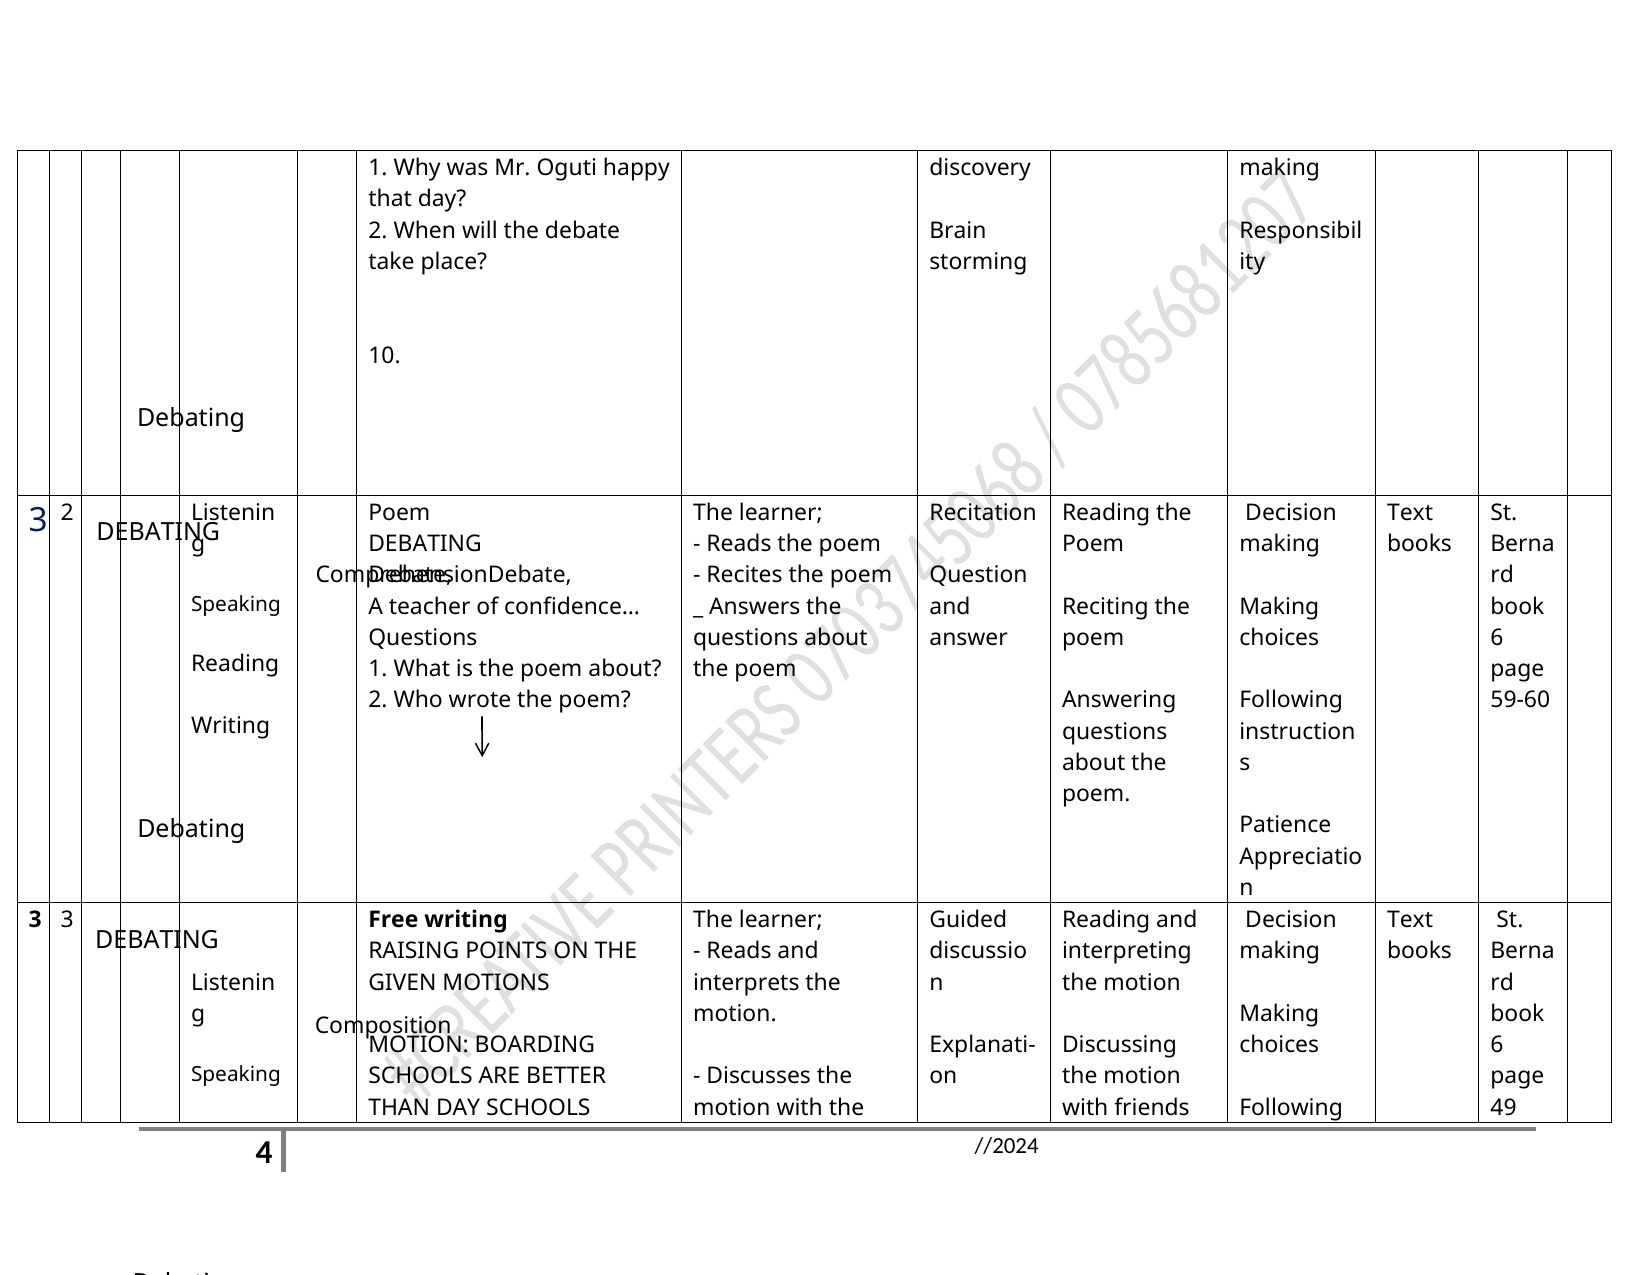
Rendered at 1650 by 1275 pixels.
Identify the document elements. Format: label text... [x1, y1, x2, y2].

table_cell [180, 903, 297, 1122]
table_cell St. Bernard book 6 page 59-60 [1479, 496, 1567, 902]
table_cell [121, 903, 179, 1122]
table_cell Poem DEBATING Debate, Debate, A teacher of confidence… Questions 1. What is the poem about? 2. Who wrote the poem? [357, 496, 681, 902]
table_cell [121, 151, 179, 495]
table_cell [918, 151, 1050, 495]
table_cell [918, 903, 1050, 1122]
table_cell 3 [18, 151, 49, 495]
table_cell Text books [1376, 903, 1478, 1122]
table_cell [1479, 903, 1567, 1122]
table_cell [682, 903, 917, 1122]
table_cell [357, 903, 681, 1122]
table_cell Decision making Making choices Following instructions Patience Appreciation [1228, 496, 1375, 902]
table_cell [357, 151, 681, 495]
table_cell Reading the Poem Reciting the poem Answering questions about the poem. [1051, 496, 1227, 902]
table_cell 2 [50, 496, 81, 902]
table_cell 1 [50, 151, 81, 495]
table_cell Listening Speaking Reading Writing [180, 496, 297, 902]
table_cell 3 [50, 903, 81, 1122]
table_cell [180, 151, 297, 495]
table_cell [1051, 151, 1227, 495]
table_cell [1228, 903, 1375, 1122]
table_cell [1568, 496, 1611, 902]
table_cell [298, 496, 356, 902]
table_cell [121, 496, 179, 902]
table_cell [1568, 151, 1611, 495]
table_cell Recitation Question and answer [918, 496, 1050, 902]
table_cell [82, 496, 120, 902]
table_cell [82, 903, 120, 1122]
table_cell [1228, 151, 1375, 495]
table_cell The learner; - Reads the poem - Recites the poem _ Answers the questions about the poem [682, 496, 917, 902]
table_cell 3 [18, 903, 49, 1122]
table_cell [298, 903, 356, 1122]
table_cell [82, 151, 120, 495]
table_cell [1051, 903, 1227, 1122]
table_cell 3 [18, 496, 49, 902]
table_cell [1568, 903, 1611, 1122]
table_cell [1479, 151, 1567, 495]
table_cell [682, 151, 917, 495]
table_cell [1376, 151, 1478, 495]
table_cell Text books [1376, 496, 1478, 902]
table_cell [298, 151, 356, 495]
